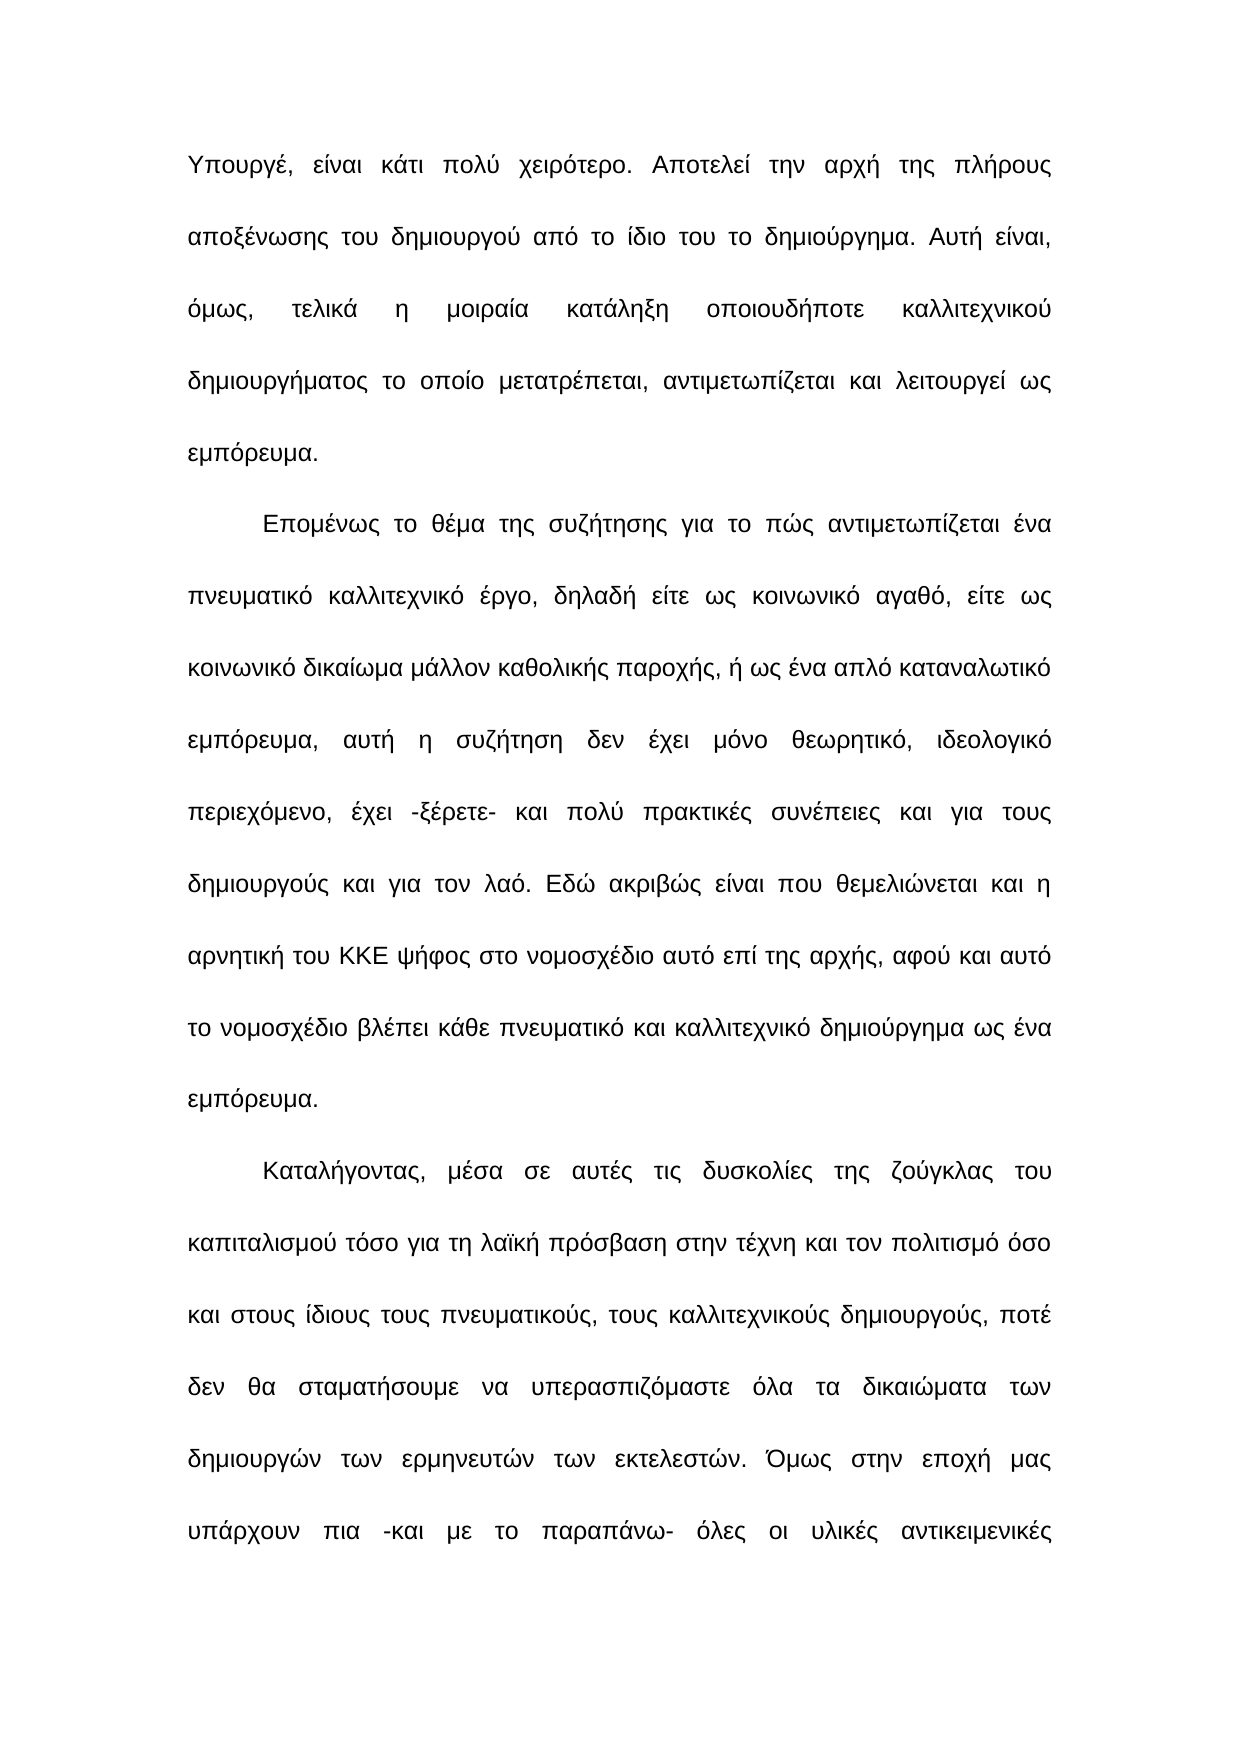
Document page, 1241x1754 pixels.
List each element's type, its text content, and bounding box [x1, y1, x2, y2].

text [187, 1156, 1053, 1544]
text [187, 150, 1053, 466]
text Επομένως το θέμα της συζήτησης για το πώς αντιμετωπίζεται ένα πνευματικό καλλιτεχνικό έργο, δηλαδή είτε ως κοινωνικό αγαθό, είτε ως κοινωνικό δικαίωμα μάλλον καθολικής παροχής, ή ως ένα απλό καταναλωτικό εμπόρευμα, αυτή η συζήτηση δεν έχει μόνο θεωρητικό, ιδεολογικό περιεχόμενο, έχει -ξέρετε- και πολύ πρακτικές συνέπειες και για τους δημιουργούς και για τον λαό. Εδώ ακριβώς είναι που θεμελιώνεται και η αρνητική του ΚΚΕ ψήφος στο νομοσχέδιο αυτό επί της αρχής, αφού και αυτό το νομοσχέδιο βλέπει κάθε πνευματικό και καλλιτεχνικό δημιούργημα ως ένα εμπόρευμα. [187, 509, 1053, 1113]
